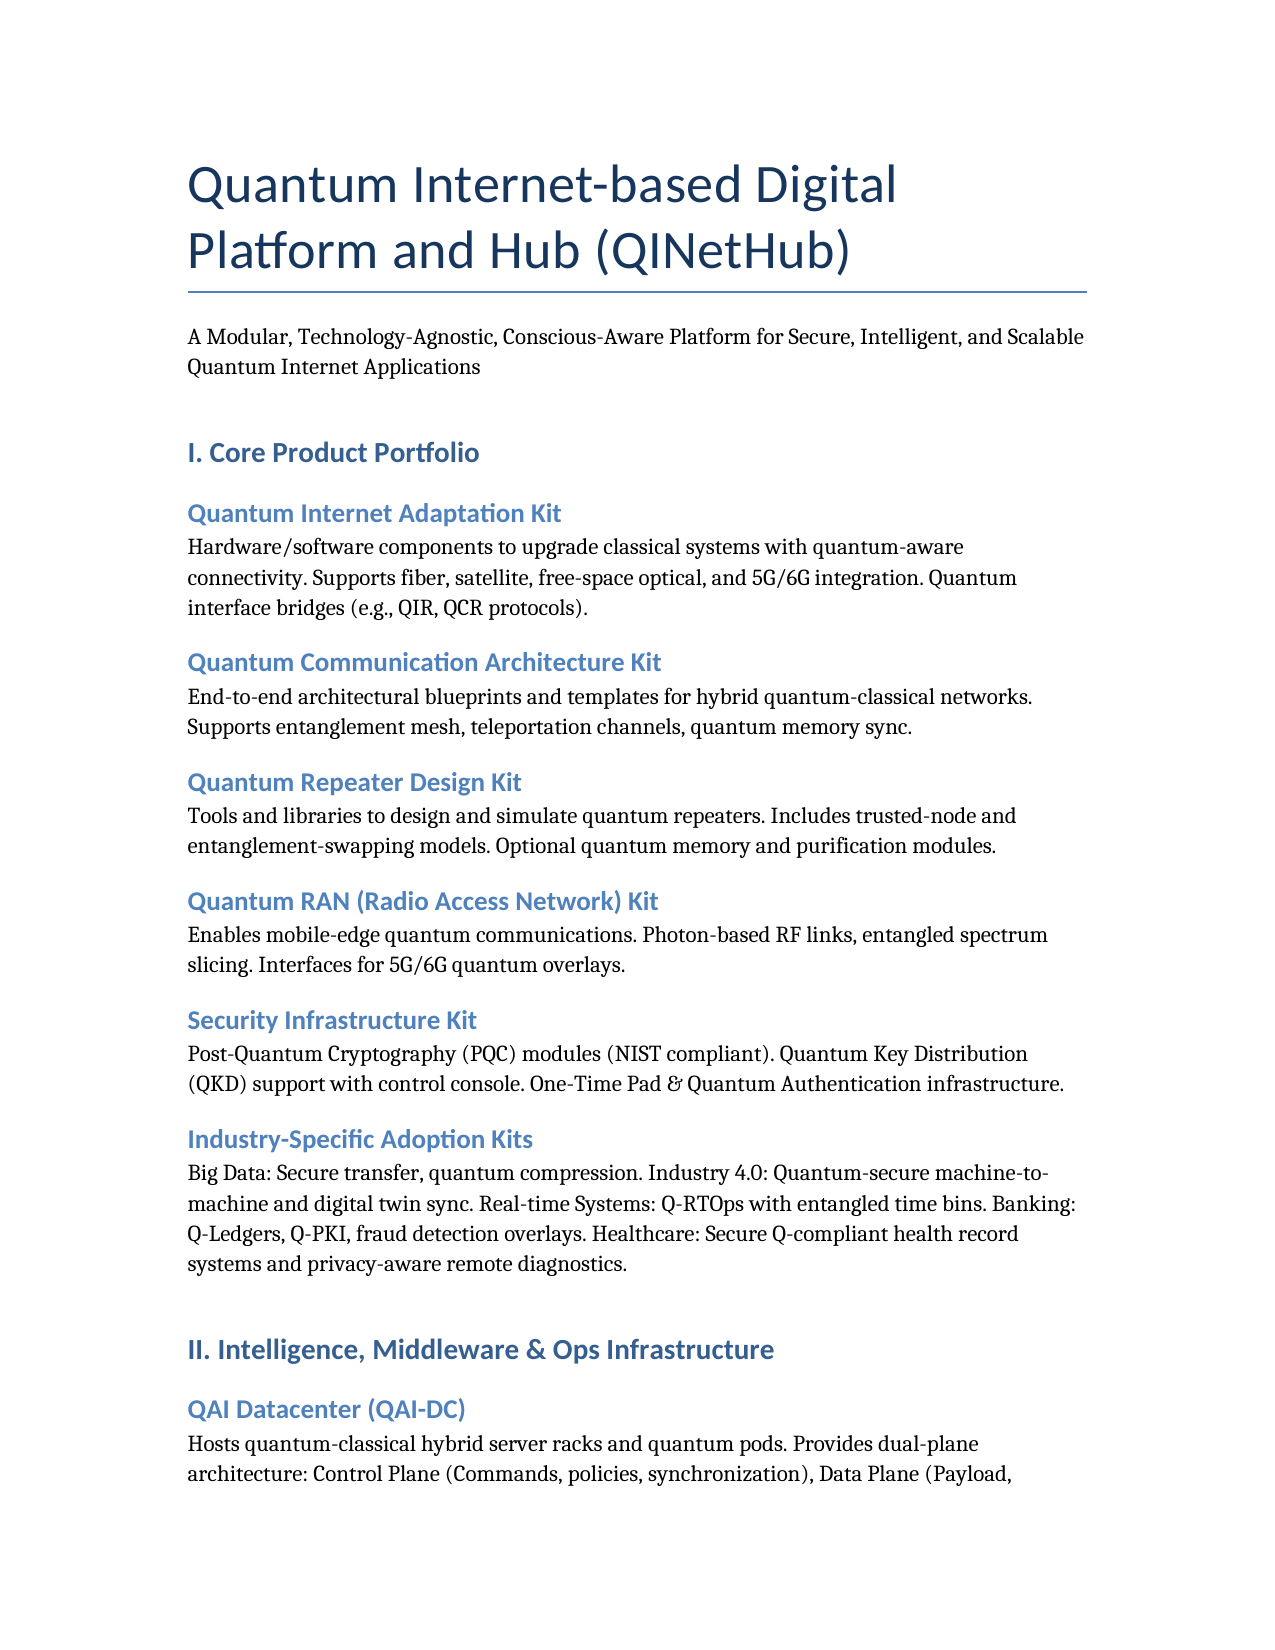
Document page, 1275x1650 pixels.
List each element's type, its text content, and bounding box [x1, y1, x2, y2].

subtitle Quantum Communication Architecture Kit [187, 646, 1087, 678]
subtitle I. Core Product Portfolio [187, 434, 1087, 470]
text Hardware/software components to upgrade classical systems with quantum-aware connectivity. Supports fiber, satellite, free-space optical, and 5G/6G integration. Quantum interface bridges (e.g., QIR, QCR protocols). [187, 534, 1087, 621]
subtitle II. Intelligence, Middleware & Ops Infrastructure [187, 1331, 1087, 1367]
text End-to-end architectural blueprints and templates for hybrid quantum-classical networks. Supports entanglement mesh, teleportation channels, quantum memory sync. [187, 683, 1087, 740]
text A Modular, Technology-Agnostic, Conscious-Aware Platform for Secure, Intelligent, and Scalable Quantum Internet Applications [187, 324, 1087, 381]
subtitle Quantum RAN (Radio Access Network) Kit [187, 884, 1087, 917]
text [187, 1431, 1087, 1487]
subtitle Security Infrastructure Kit [187, 1003, 1087, 1036]
subtitle Quantum Internet Adaptation Kit [187, 496, 1087, 529]
subtitle Quantum Repeater Design Kit [187, 765, 1087, 798]
text Big Data: Secure transfer, quantum compression. Industry 4.0: Quantum-secure machine-to-machine and digital twin sync. Real-time Systems: Q-RTOps with entangled time bins. Banking: Q-Ledgers, Q-PKI, fraud detection overlays. Healthcare: Secure Q-compliant health record systems and privacy-aware remote diagnostics. [187, 1160, 1087, 1277]
subtitle Industry-Specific Adoption Kits [187, 1122, 1087, 1155]
title Quantum Internet-based Digital Platform and Hub (QINetHub) [187, 150, 1087, 293]
text Tools and libraries to design and simulate quantum repeaters. Includes trusted-node and entanglement-swapping models. Optional quantum memory and purification modules. [187, 803, 1087, 859]
text Enables mobile-edge quantum communications. Photon-based RF links, entangled spectrum slicing. Interfaces for 5G/6G quantum overlays. [187, 922, 1087, 978]
subtitle QAI Datacenter (QAI-DC) [187, 1393, 1087, 1426]
text Post-Quantum Cryptography (PQC) modules (NIST compliant). Quantum Key Distribution (QKD) support with control console. One-Time Pad & Quantum Authentication infrastructure. [187, 1041, 1087, 1097]
